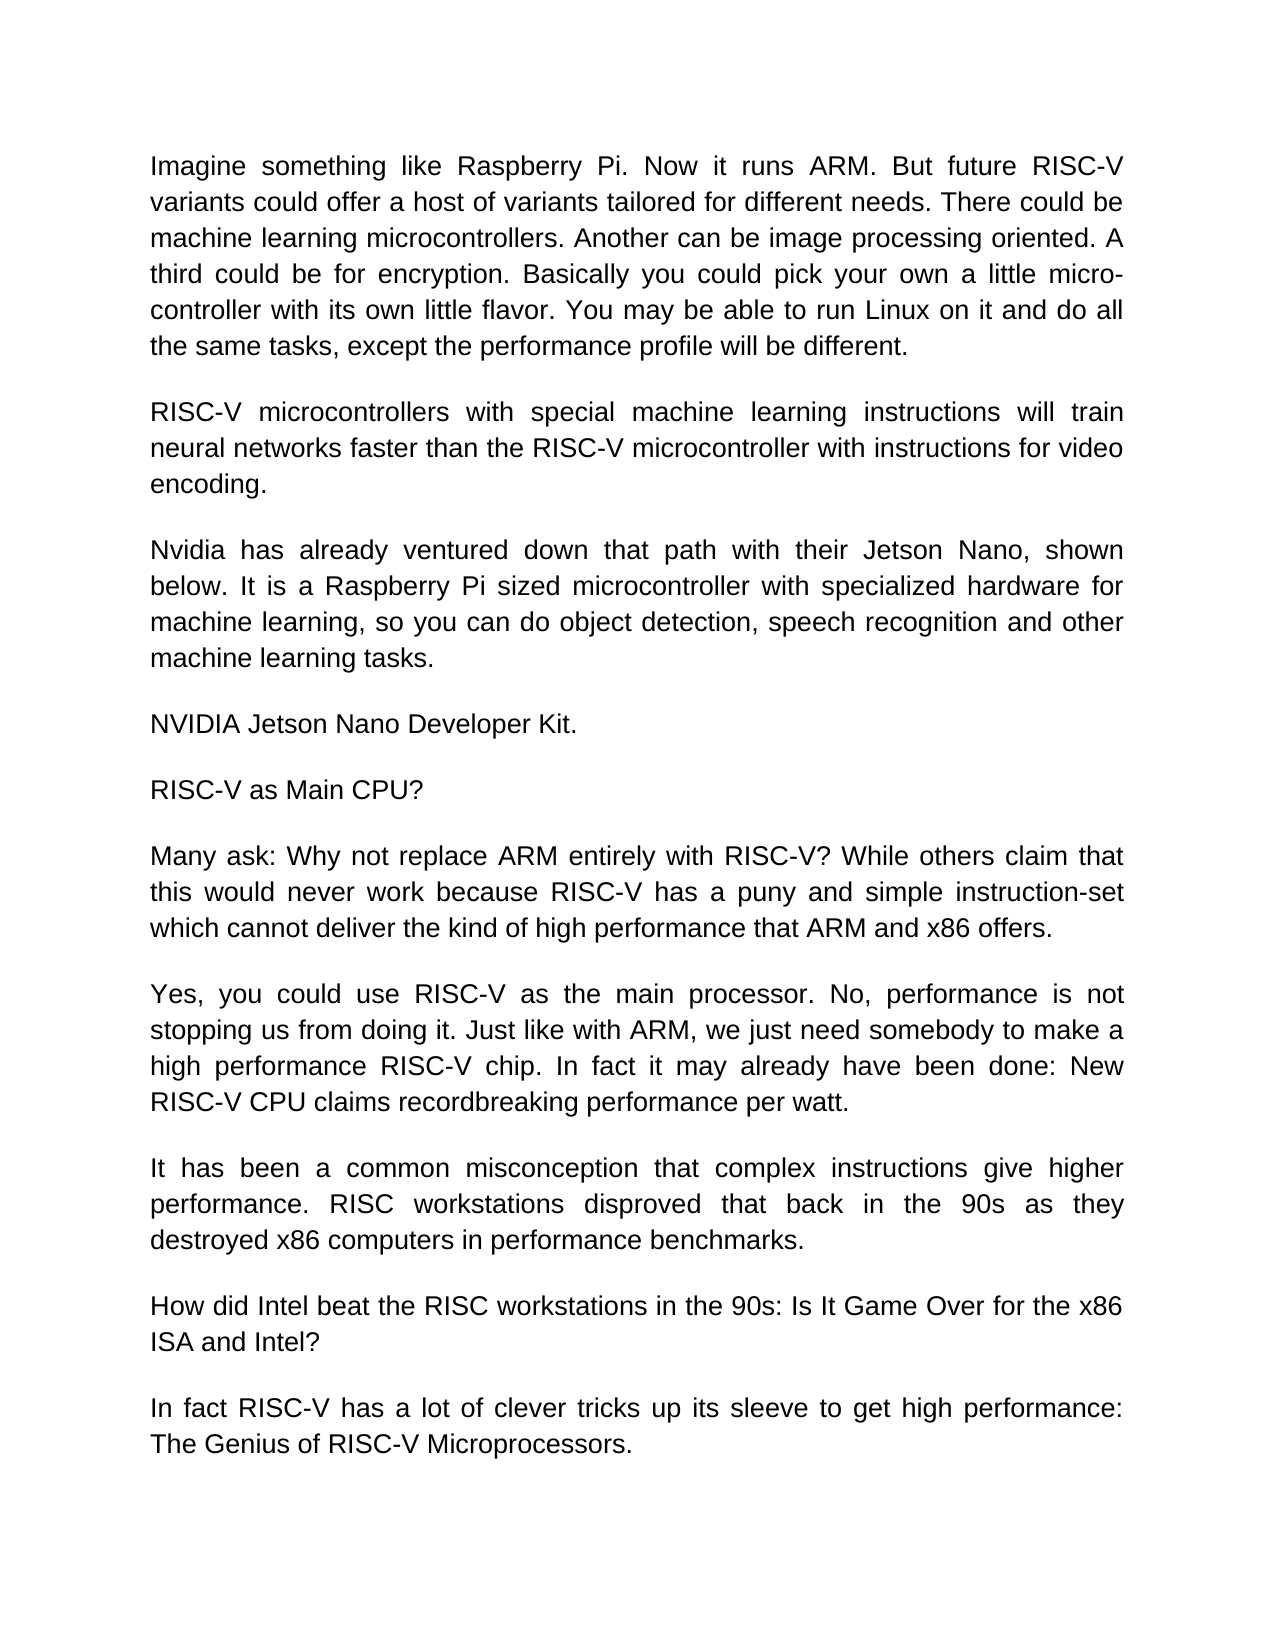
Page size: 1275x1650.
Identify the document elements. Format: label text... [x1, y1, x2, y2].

text Yes, you could use RISC-V as the main processor. No, performance is not stopping us from doing it. Just like with ARM, we just need somebody to make a high performance RISC-V chip. In fact it may already have been done: New RISC-V CPU claims recordbreaking performance per watt. [150, 978, 1125, 1117]
text How did Intel beat the RISC workstations in the 90s: Is It Game Over for the x86 ISA and Intel? [150, 1290, 1125, 1357]
text In fact RISC-V has a lot of clever tricks up its sleeve to get high performance: The Genius of RISC-V Microprocessors. [150, 1392, 1125, 1459]
text RISC-V microcontrollers with special machine learning instructions will train neural networks faster than the RISC-V microcontroller with instructions for video encoding. [150, 396, 1125, 499]
text RISC-V as Main CPU? [150, 774, 1125, 805]
text Imagine something like Raspberry Pi. Now it runs ARM. But future RISC-V variants could offer a host of variants tailored for different needs. There could be machine learning microcontrollers. Another can be image processing oriented. A third could be for encryption. Basically you could pick your own a little micro-controller with its own little flavor. You may be able to run Linux on it and do all the same tasks, except the performance profile will be different. [150, 150, 1125, 361]
text Nvidia has already ventured down that path with their Jetson Nano, shown below. It is a Raspberry Pi sized microcontroller with specialized hardware for machine learning, so you can do object detection, speech recognition and other machine learning tasks. [150, 534, 1125, 673]
text NVIDIA Jetson Nano Developer Kit. [150, 708, 1125, 739]
text It has been a common misconception that complex instructions give higher performance. RISC workstations disproved that back in the 90s as they destroyed x86 computers in performance benchmarks. [150, 1152, 1125, 1255]
text Many ask: Why not replace ARM entirely with RISC-V? While others claim that this would never work because RISC-V has a puny and simple instruction-set which cannot deliver the kind of high performance that ARM and x86 offers. [150, 840, 1125, 943]
